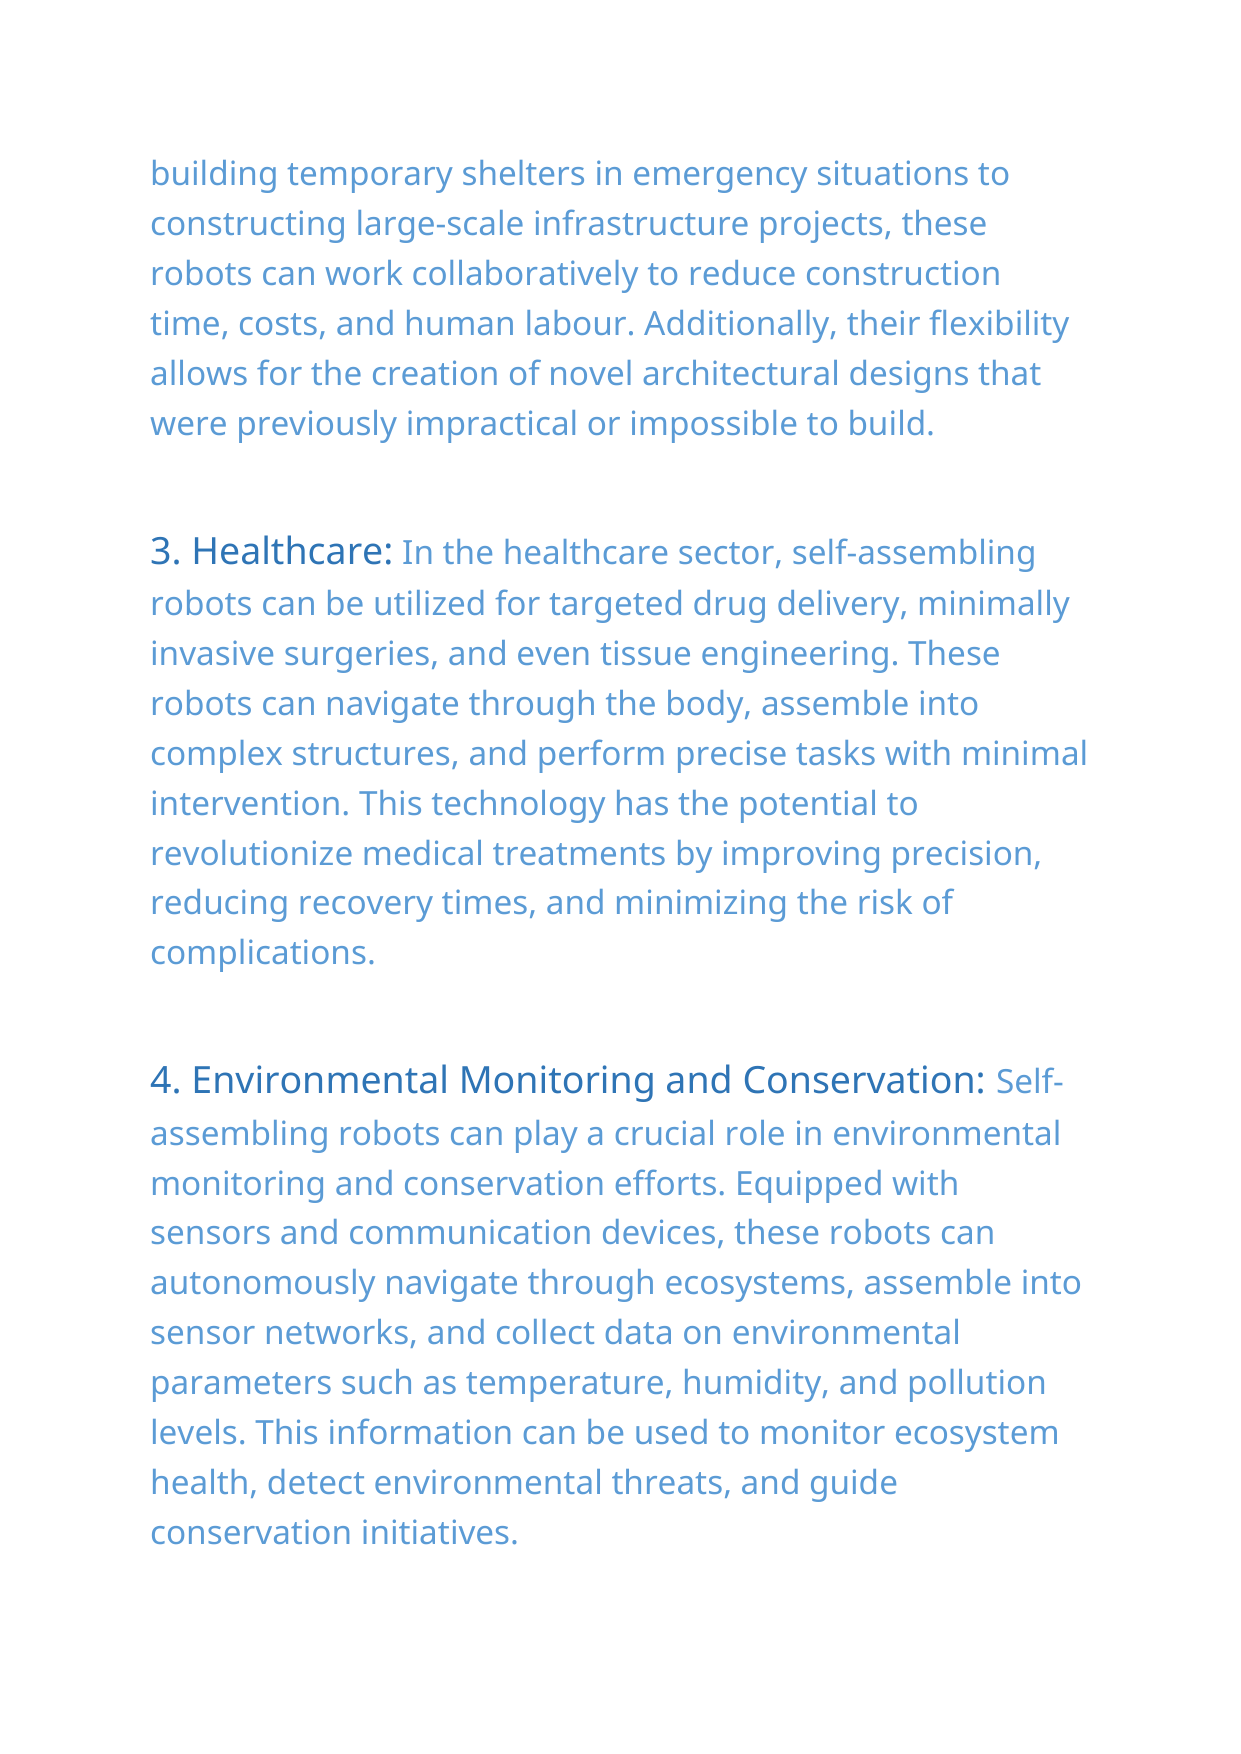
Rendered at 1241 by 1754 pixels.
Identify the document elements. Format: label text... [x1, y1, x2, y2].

text 4. Environmental Monitoring and Conservation: Self-assembling robots can play a crucial role in environmental monitoring and conservation efforts. Equipped with sensors and communication devices, these robots can autonomously navigate through ecosystems, assemble into sensor networks, and collect data on environmental parameters such as temperature, humidity, and pollution levels. This information can be used to monitor ecosystem health, detect environmental threats, and guide conservation initiatives. [150, 1054, 1090, 1554]
text 3. Healthcare: In the healthcare sector, self-assembling robots can be utilized for targeted drug delivery, minimally invasive surgeries, and even tissue engineering. These robots can navigate through the body, assemble into complex structures, and perform precise tasks with minimal intervention. This technology has the potential to revolutionize medical treatments by improving precision, reducing recovery times, and minimizing the risk of complications. [150, 524, 1090, 974]
